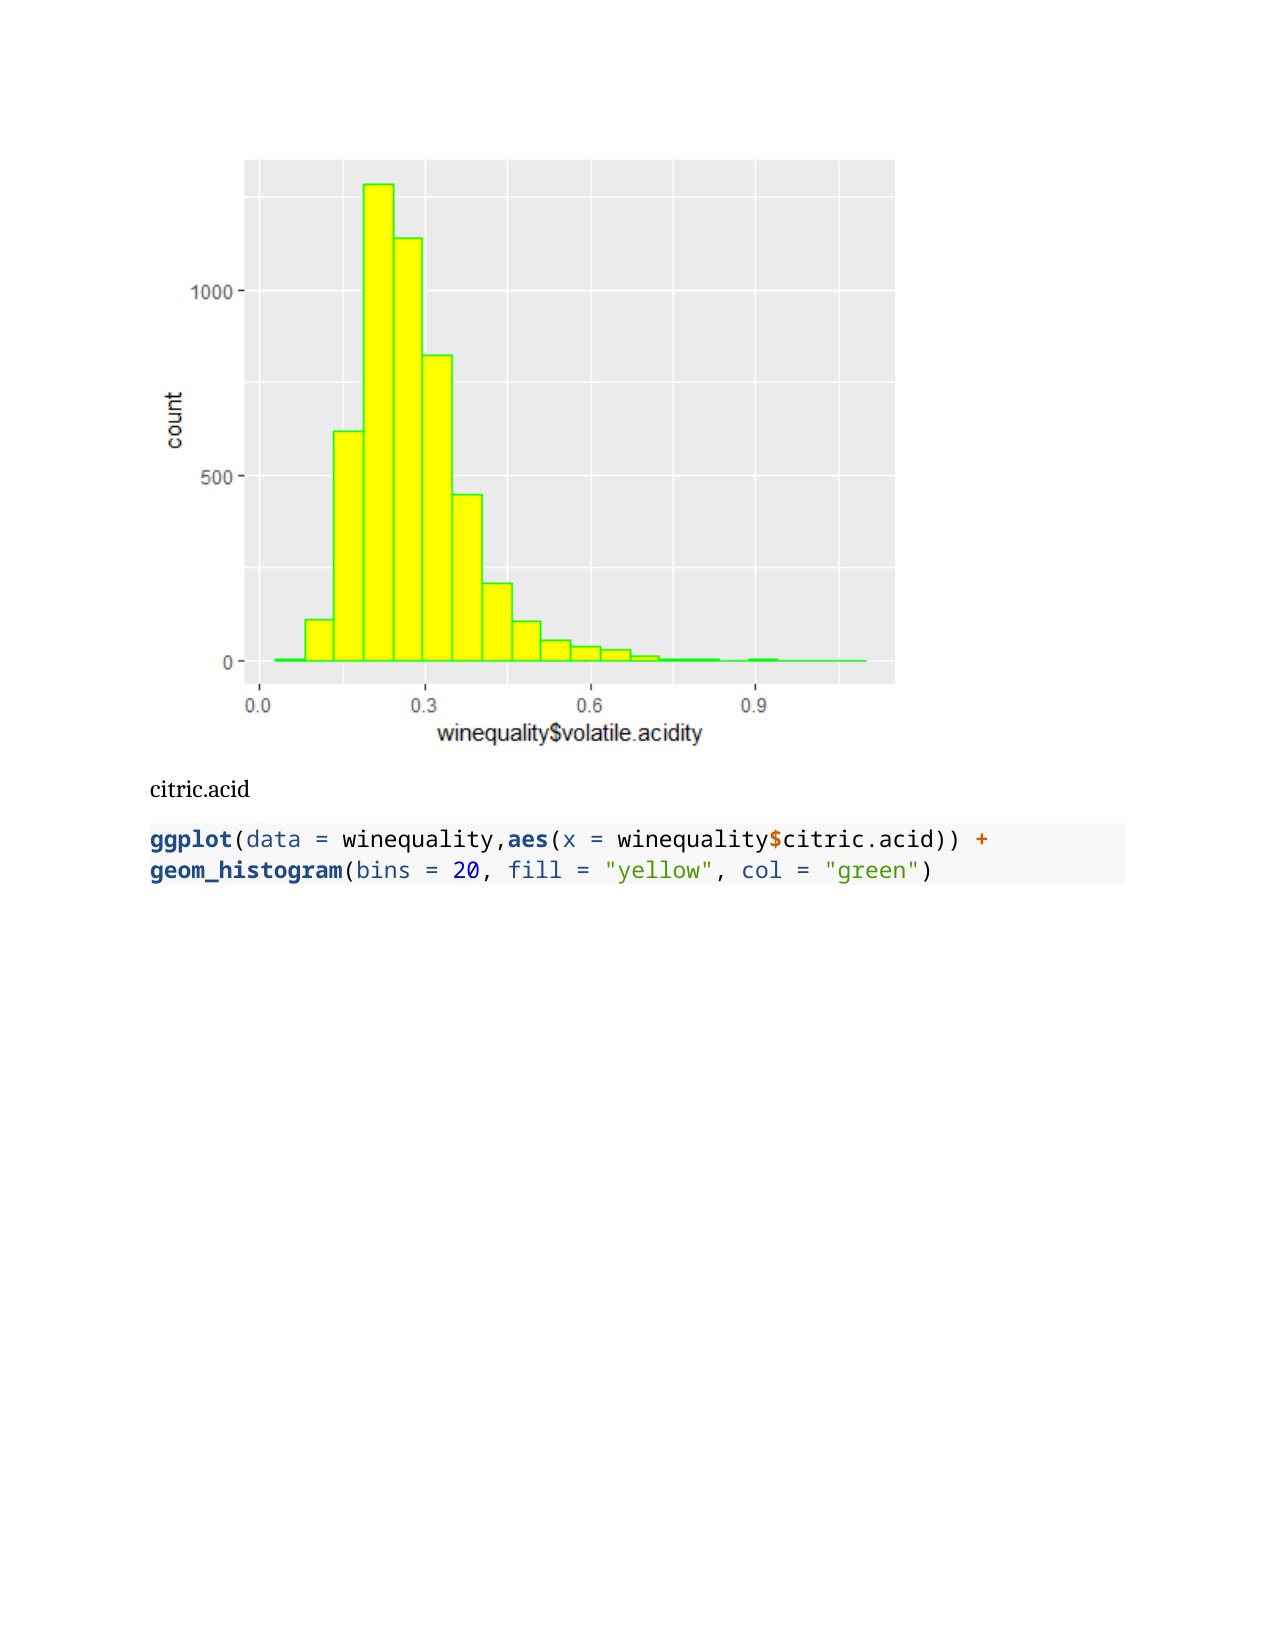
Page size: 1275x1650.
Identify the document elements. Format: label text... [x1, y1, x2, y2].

text ggplot(data = winequality,aes(x = winequality$citric.acid)) + geom_histogram(bins = 20, fill = "yellow", col = "green") [934, 823, 1125, 885]
text citric.acid [150, 775, 1125, 804]
picture [150, 150, 908, 757]
